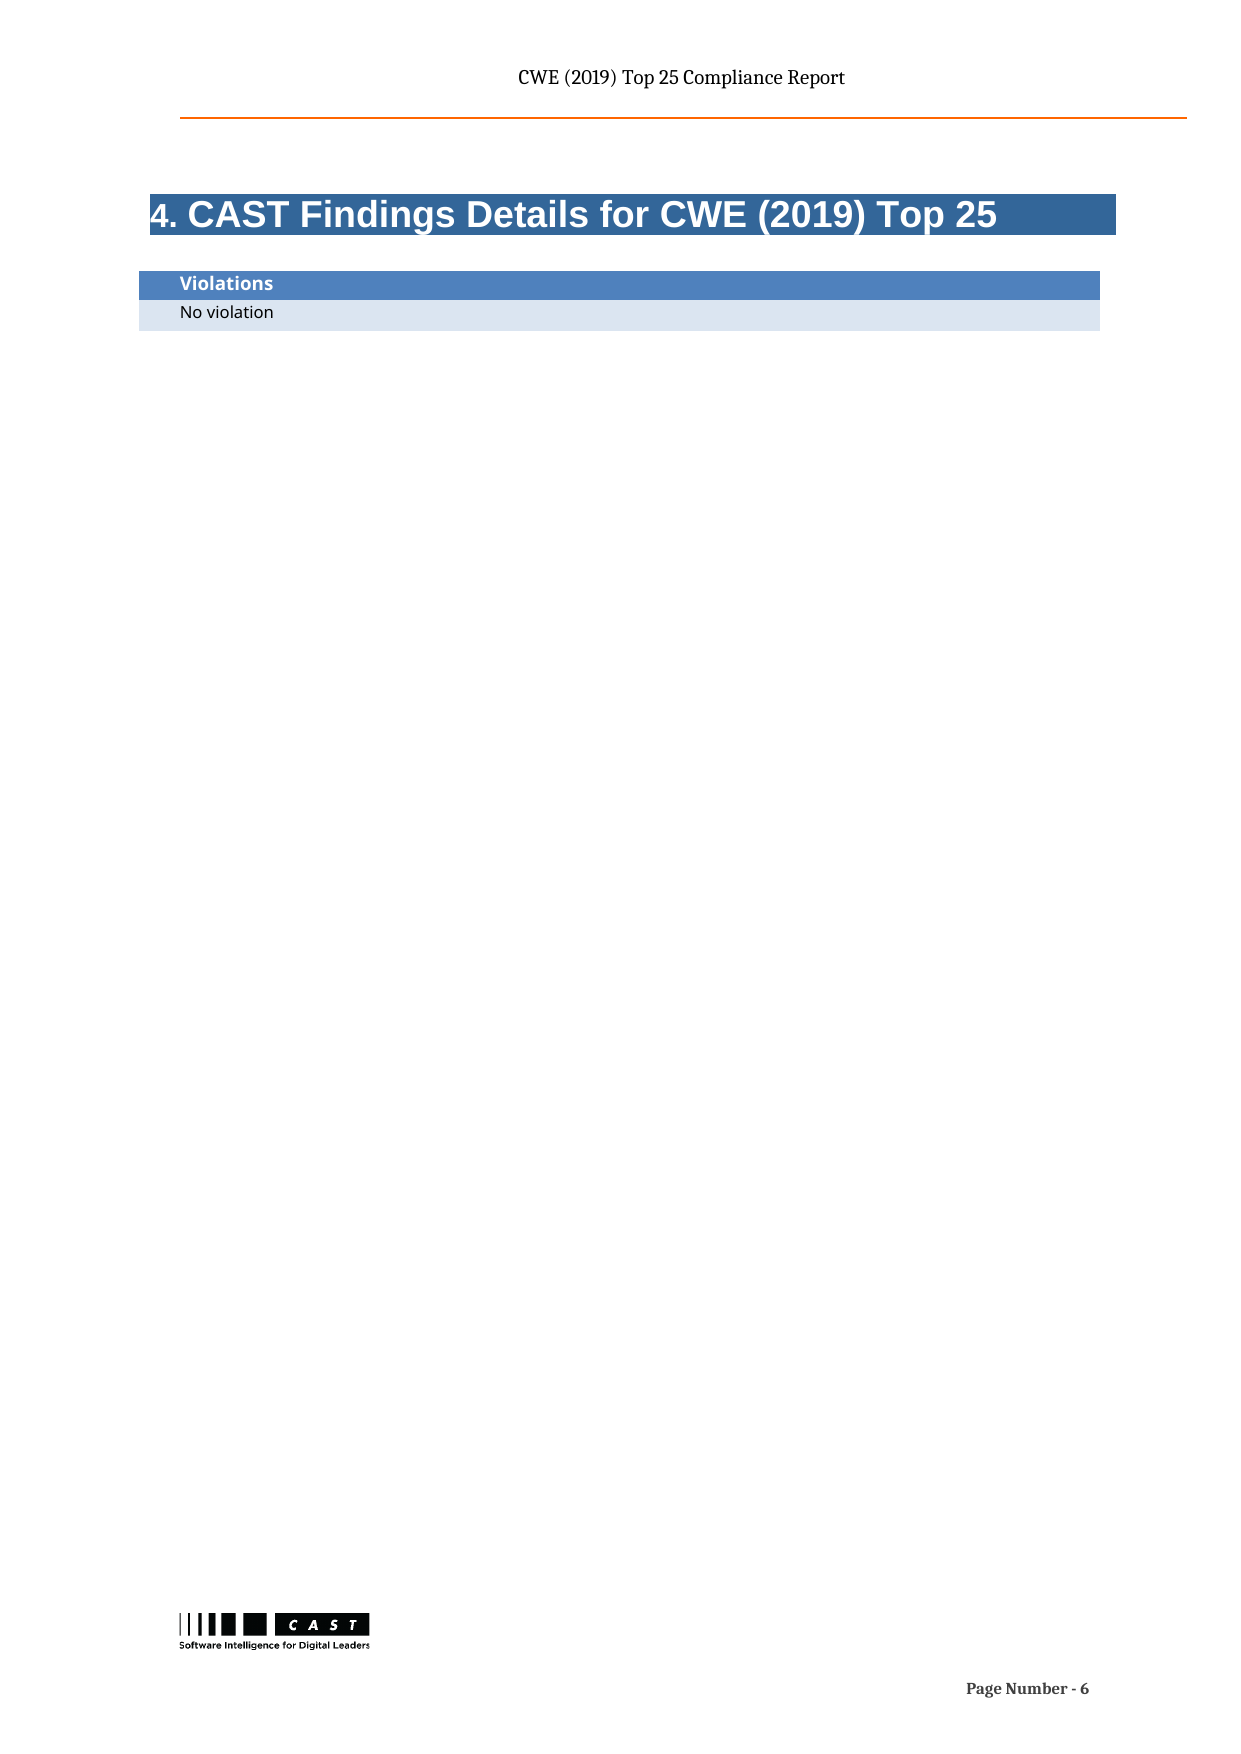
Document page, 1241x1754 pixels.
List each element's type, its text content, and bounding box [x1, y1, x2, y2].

picture [179, 1613, 370, 1651]
table_cell No violation [139, 300, 1100, 331]
subtitle CAST Findings Details for CWE (2019) Top 25 [150, 194, 1116, 235]
table_header Violations [139, 271, 1100, 300]
